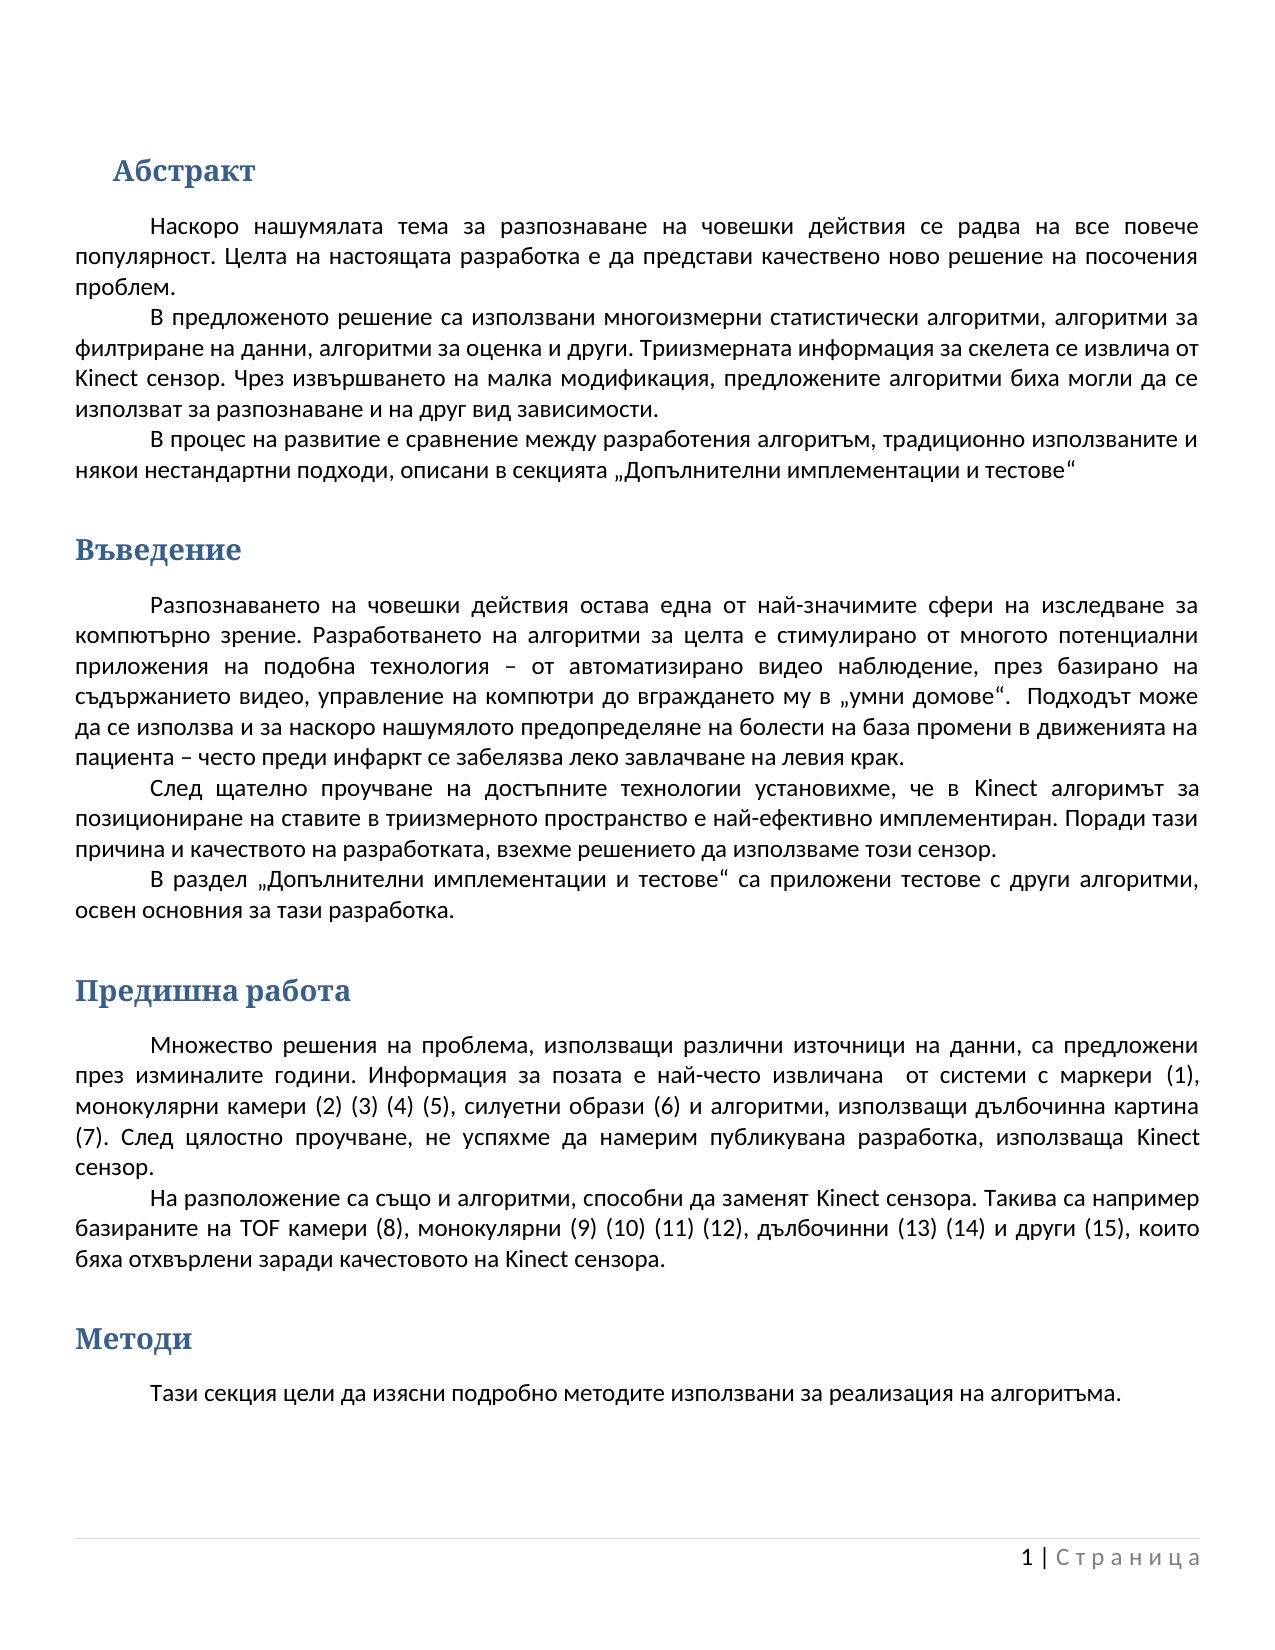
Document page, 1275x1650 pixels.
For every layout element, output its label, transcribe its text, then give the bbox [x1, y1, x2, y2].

text В раздел „Допълнителни имплементации и тестове“ са приложени тестове с други алгоритми, освен основния за тази разработка. [75, 864, 1200, 925]
subtitle Методи [75, 1323, 1200, 1357]
subtitle Абстракт [112, 156, 1200, 189]
text Множество решения на проблема, използващи различни източници на данни, са предложени през изминалите години. Информация за позата е най-често извличана от системи с маркери, монокулярни камери , силуетни образи и алгоритми, използващи дълбочинна картина . След цялостно проучване, не успяхме да намерим публикувана разработка, използваща Kinect сензор. [75, 1029, 1200, 1182]
text На разположение са също и алгоритми, способни да заменят Kinect сензора. Такива са например базираните на TOF камери, монокулярни, дълбочинни и други , които бяха отхвърлени заради качестовото на Kinect сензора. [75, 1182, 1200, 1273]
subtitle Предишна работа [75, 975, 1200, 1008]
text Разпознаването на човешки действия остава една от най-значимите сфери на изследване за компютърно зрение. Разработването на алгоритми за целта е стимулирано от многото потенциални приложения на подобна технология – от автоматизирано видео наблюдение, през базирано на съдържанието видео, управление на компютри до вграждането му в „умни домове“. Подходът може да се използва и за наскоро нашумялото предопределяне на болести на база промени в движенията на пациента – често преди инфаркт се забелязва леко завлачване на левия крак. [75, 589, 1200, 772]
text В процес на развитие е сравнение между разработения алгоритъм, традиционно използваните и някои нестандартни подходи, описани в секцията „Допълнителни имплементации и тестове“ [75, 423, 1200, 484]
text В предложеното решение са използвани многоизмерни статистически алгоритми, алгоритми за филтриране на данни, алгоритми за оценка и други. Триизмерната информация за скелета се извлича от Kinect сензор. Чрез извършването на малка модификация, предложените алгоритми биха могли да се използват за разпознаване и на друг вид зависимости. [75, 301, 1200, 423]
text Наскоро нашумялата тема за разпознаване на човешки действия се радва на все повече популярност. Целта на настоящата разработка е да представи качествено ново решение на посочения проблем. [75, 210, 1200, 301]
subtitle Въведение [75, 534, 1200, 568]
text Тази секция цели да изясни подробно методите използвани за реализация на алгоритъма. [75, 1378, 1200, 1408]
text След щателно проучване на достъпните технологии установихме, че в Kinect алгоримът за позициониране на ставите в триизмерното пространство е най-ефективно имплементиран. Поради тази причина и качеството на разработката, взехме решението да използваме този сензор. [75, 772, 1200, 864]
